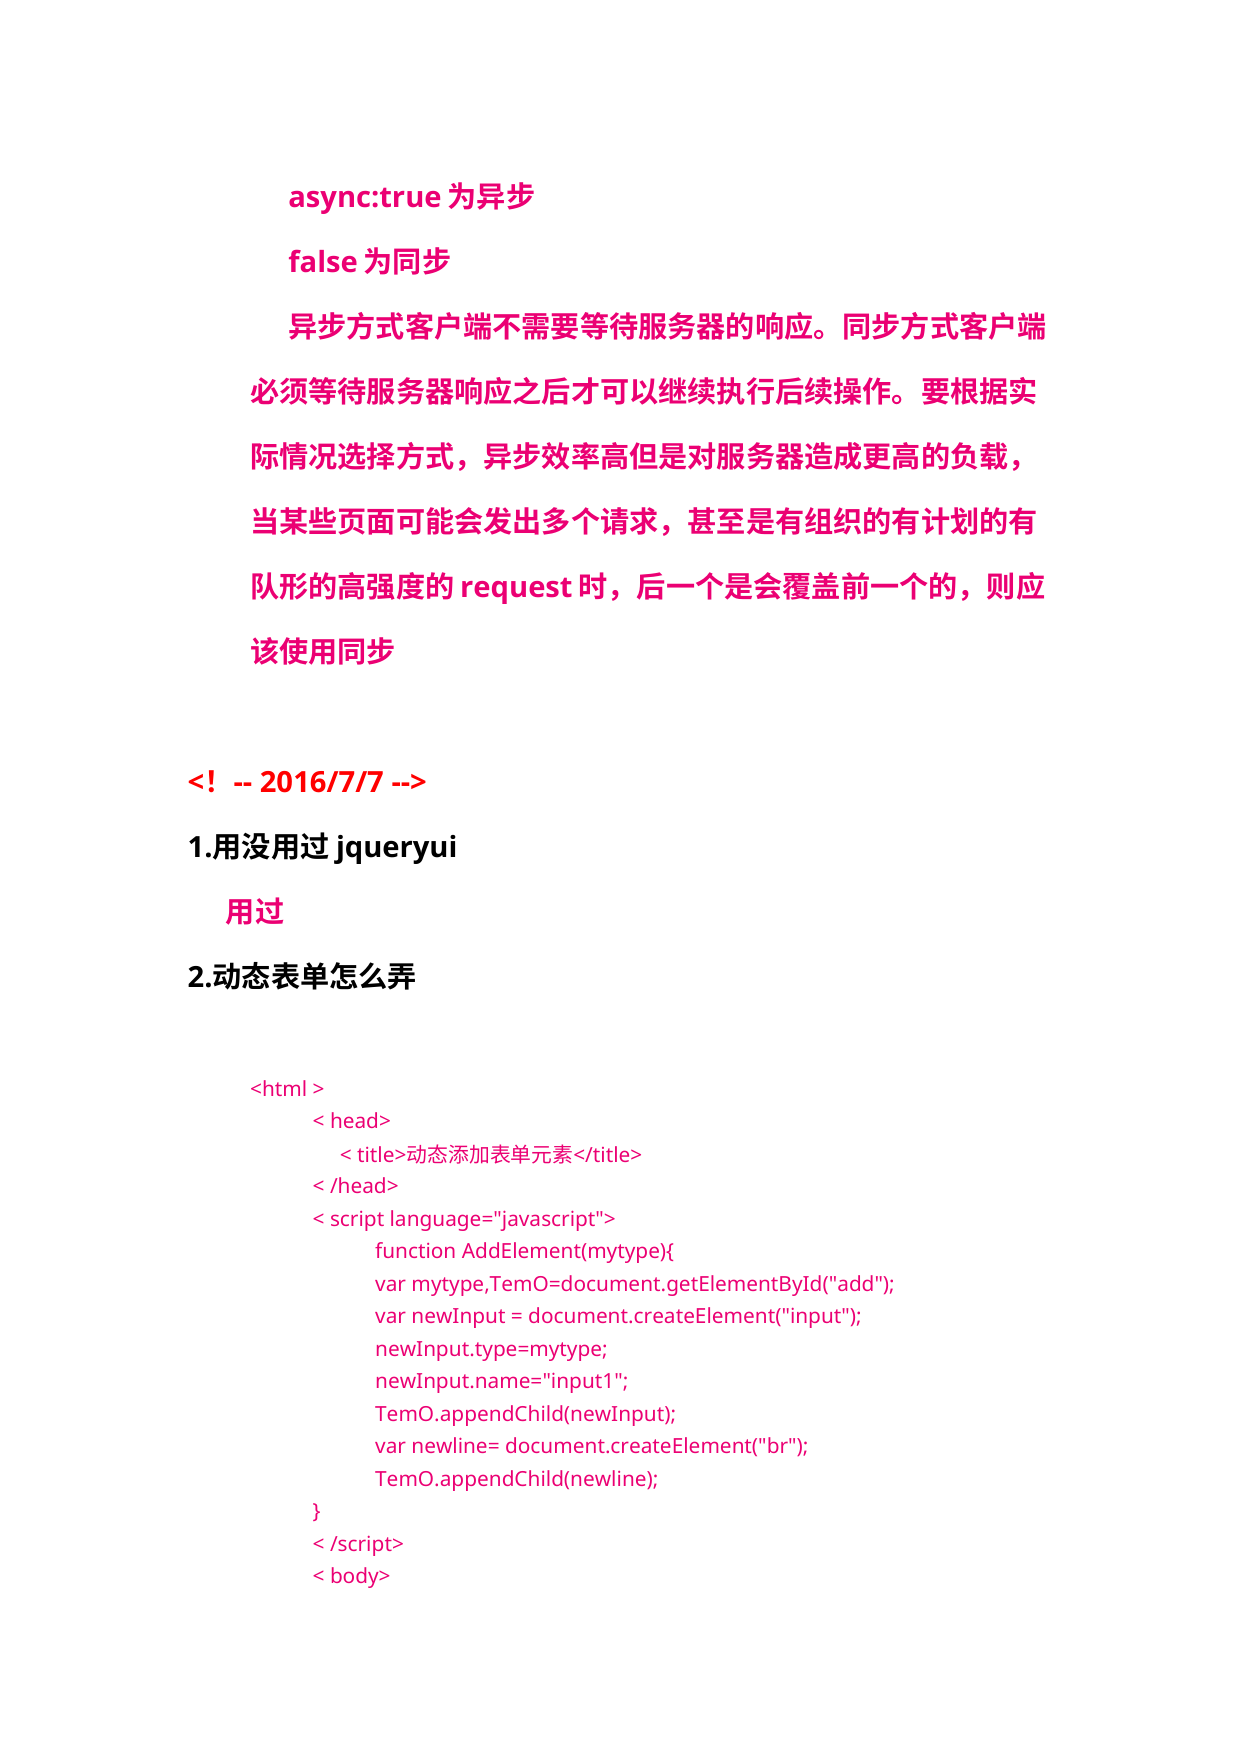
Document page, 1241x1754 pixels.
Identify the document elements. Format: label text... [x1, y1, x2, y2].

text 异步方式客户端不需要等待服务器的响应。同步方式客户端必须等待服务器响应之后才可以继续执行后续操作。要根据实际情况选择方式，异步效率高但是对服务器造成更高的负载，当某些页面可能会发出多个请求，甚至是有组织的有计划的有队形的高强度的request时，后一个是会覆盖前一个的，则应该使用同步 [250, 292, 1053, 682]
text var newInput = document.createElement("input"); [375, 1299, 1053, 1332]
text < /head> [312, 1169, 1053, 1202]
text var newline= document.createElement("br"); [375, 1429, 1053, 1462]
text TemO.appendChild(newline); [375, 1462, 1053, 1494]
text 用过 [187, 877, 1053, 942]
text newInput.name="input1"; [375, 1364, 1053, 1397]
text 2.动态表单怎么弄 [187, 942, 1053, 1007]
text async:true为异步 [250, 162, 1053, 227]
text TemO.appendChild(newInput); [375, 1397, 1053, 1429]
text newInput.type=mytype; [375, 1332, 1053, 1364]
text < body> [312, 1559, 1053, 1592]
text } [312, 1494, 1053, 1527]
text < script language="javascript"> [312, 1202, 1053, 1234]
text false为同步 [250, 227, 1053, 292]
text < head> [312, 1104, 1053, 1137]
text function AddElement(mytype){ [375, 1234, 1053, 1267]
text < title>动态添加表单元素</title> [312, 1137, 1053, 1169]
text var mytype,TemO=document.getElementById("add"); [375, 1267, 1053, 1299]
text <！-- 2016/7/7 --> [187, 747, 1053, 812]
text 1.用没用过 jqueryui [187, 812, 1053, 877]
text <html > [250, 1072, 1053, 1104]
text < /script> [312, 1527, 1053, 1559]
